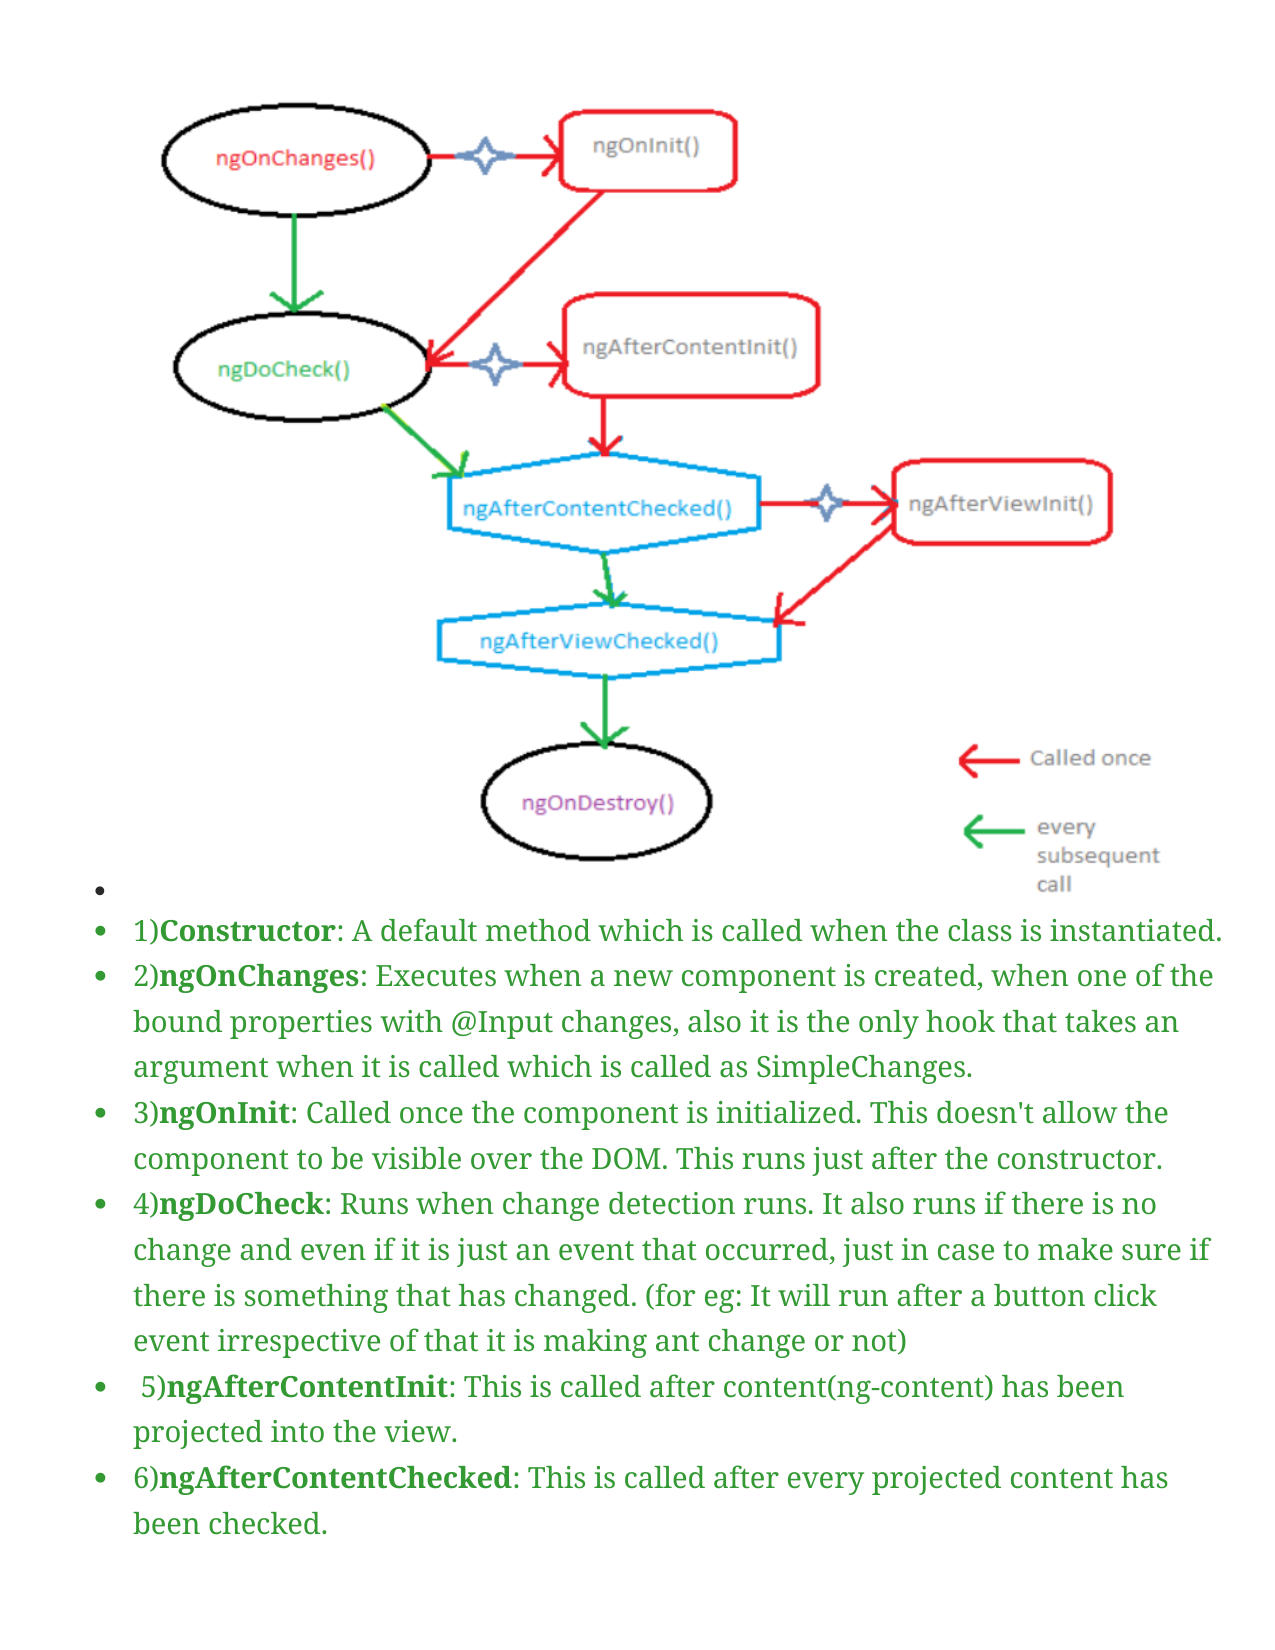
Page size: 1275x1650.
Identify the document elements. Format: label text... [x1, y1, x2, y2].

picture [132, 88, 1162, 900]
list 2)ngOnChanges: Executes when a new component is created, when one of the bound properties with @Input changes, also it is the only hook that takes an argument when it is called which is called as SimpleChanges. [95, 955, 1226, 1086]
list 4)ngDoCheck: Runs when change detection runs. It also runs if there is no change and even if it is just an event that occurred, just in case to make sure if there is something that has changed. (for eg: It will run after a button click event irrespective of that it is making ant change or not) [95, 1183, 1226, 1360]
list 6)ngAfterContentChecked: This is called after every projected content has been checked. [95, 1457, 1226, 1543]
list 5)ngAfterContentInit: This is called after content(ng-content) has been projected into the view. [95, 1366, 1226, 1451]
list 3)ngOnInit: Called once the component is initialized. This doesn't allow the component to be visible over the DOM. This runs just after the constructor. [95, 1092, 1226, 1178]
list 1)Constructor: A default method which is called when the class is instantiated. [95, 910, 1226, 949]
